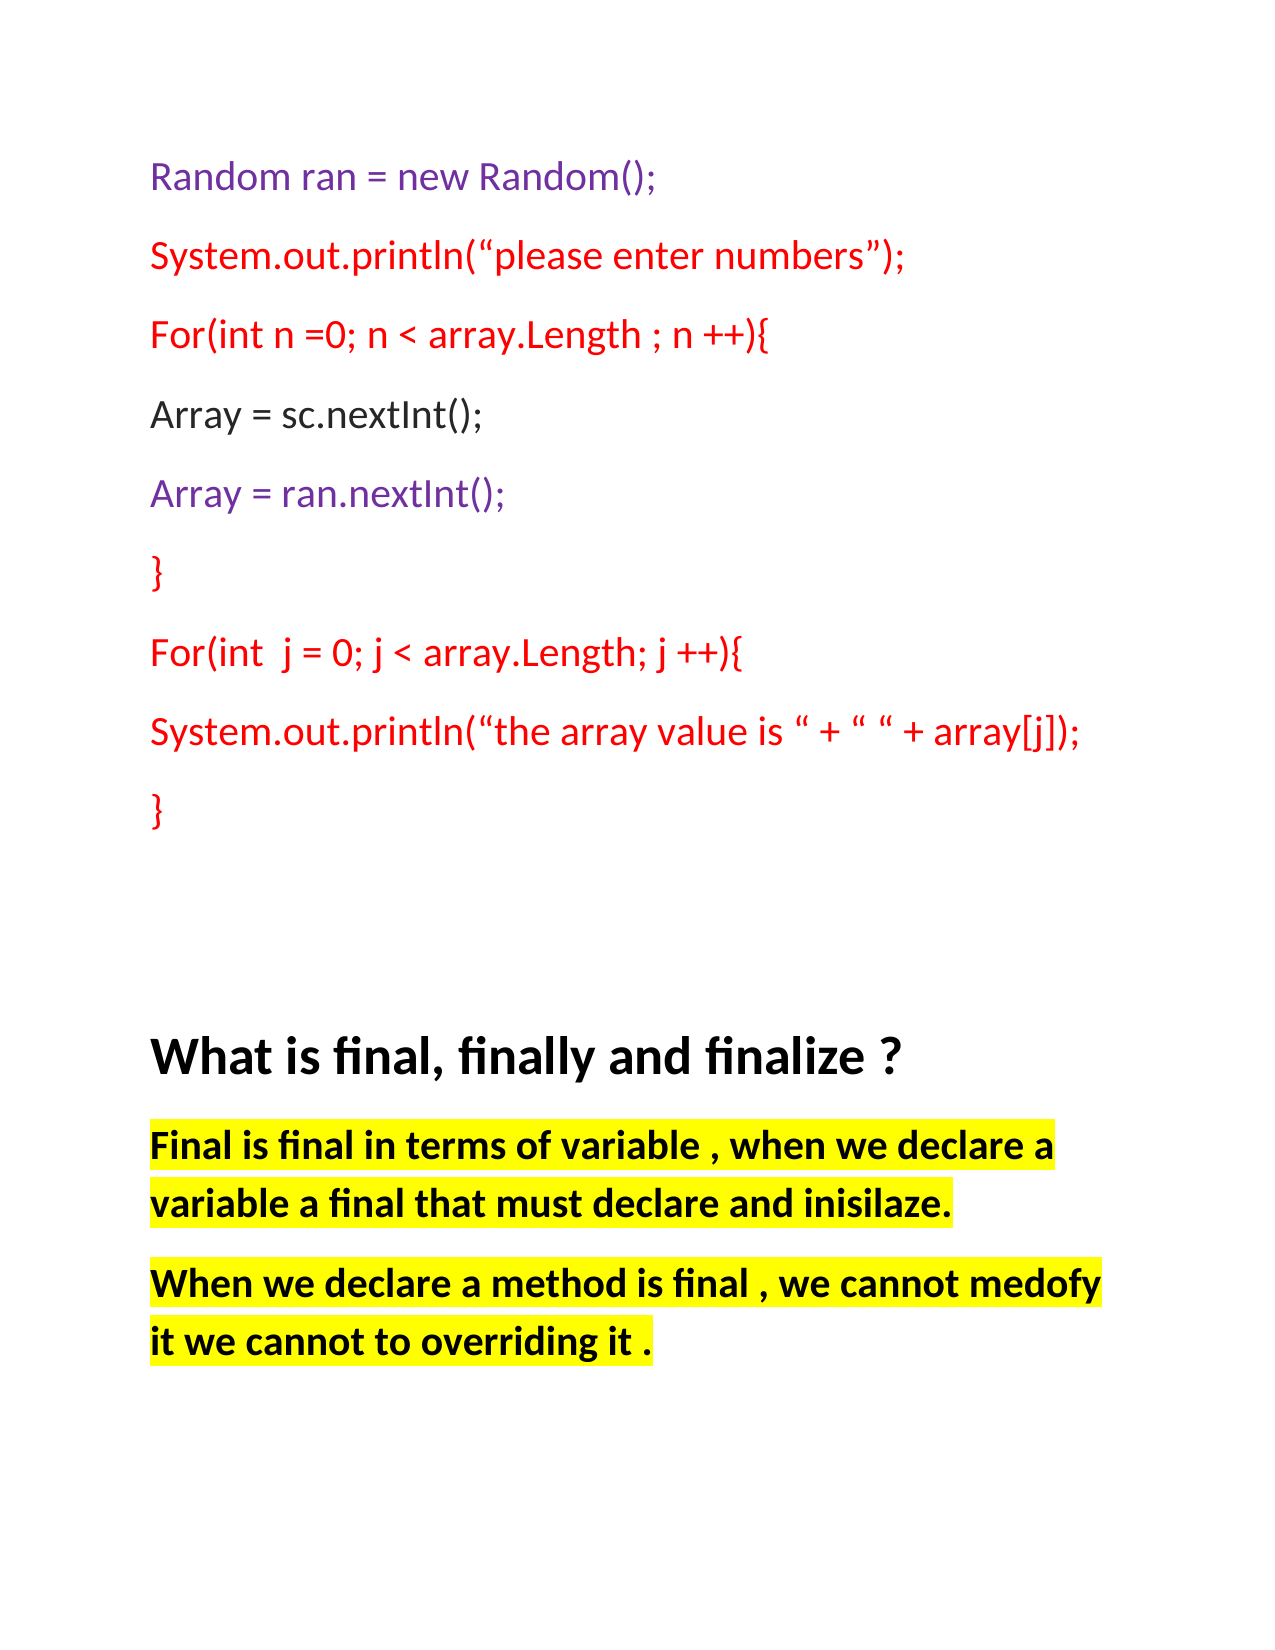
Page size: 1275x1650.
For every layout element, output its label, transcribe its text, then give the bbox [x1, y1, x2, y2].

text System.out.println(“the array value is “ + “ “ + array[j]); [150, 705, 1125, 756]
text For(int j = 0; j < array.Length; j ++){ [150, 626, 1125, 676]
text Final is final in terms of variable , when we declare a variable a final that must declare and inisilaze. [150, 1119, 1125, 1228]
text System.out.println(“please enter numbers”); [150, 229, 1125, 280]
text Array = sc.nextInt(); [150, 388, 1125, 439]
text When we declare a method is final , we cannot medofy it we cannot to overriding it . [150, 1257, 1125, 1366]
text } [150, 784, 1125, 835]
text For(int n =0; n < array.Length ; n ++){ [150, 308, 1125, 359]
text Array = ran.nextInt(); [150, 467, 1125, 518]
text Random ran = new Random(); [150, 150, 1125, 201]
text What is final, finally and finalize ? [150, 1022, 1125, 1088]
text } [150, 546, 1125, 597]
